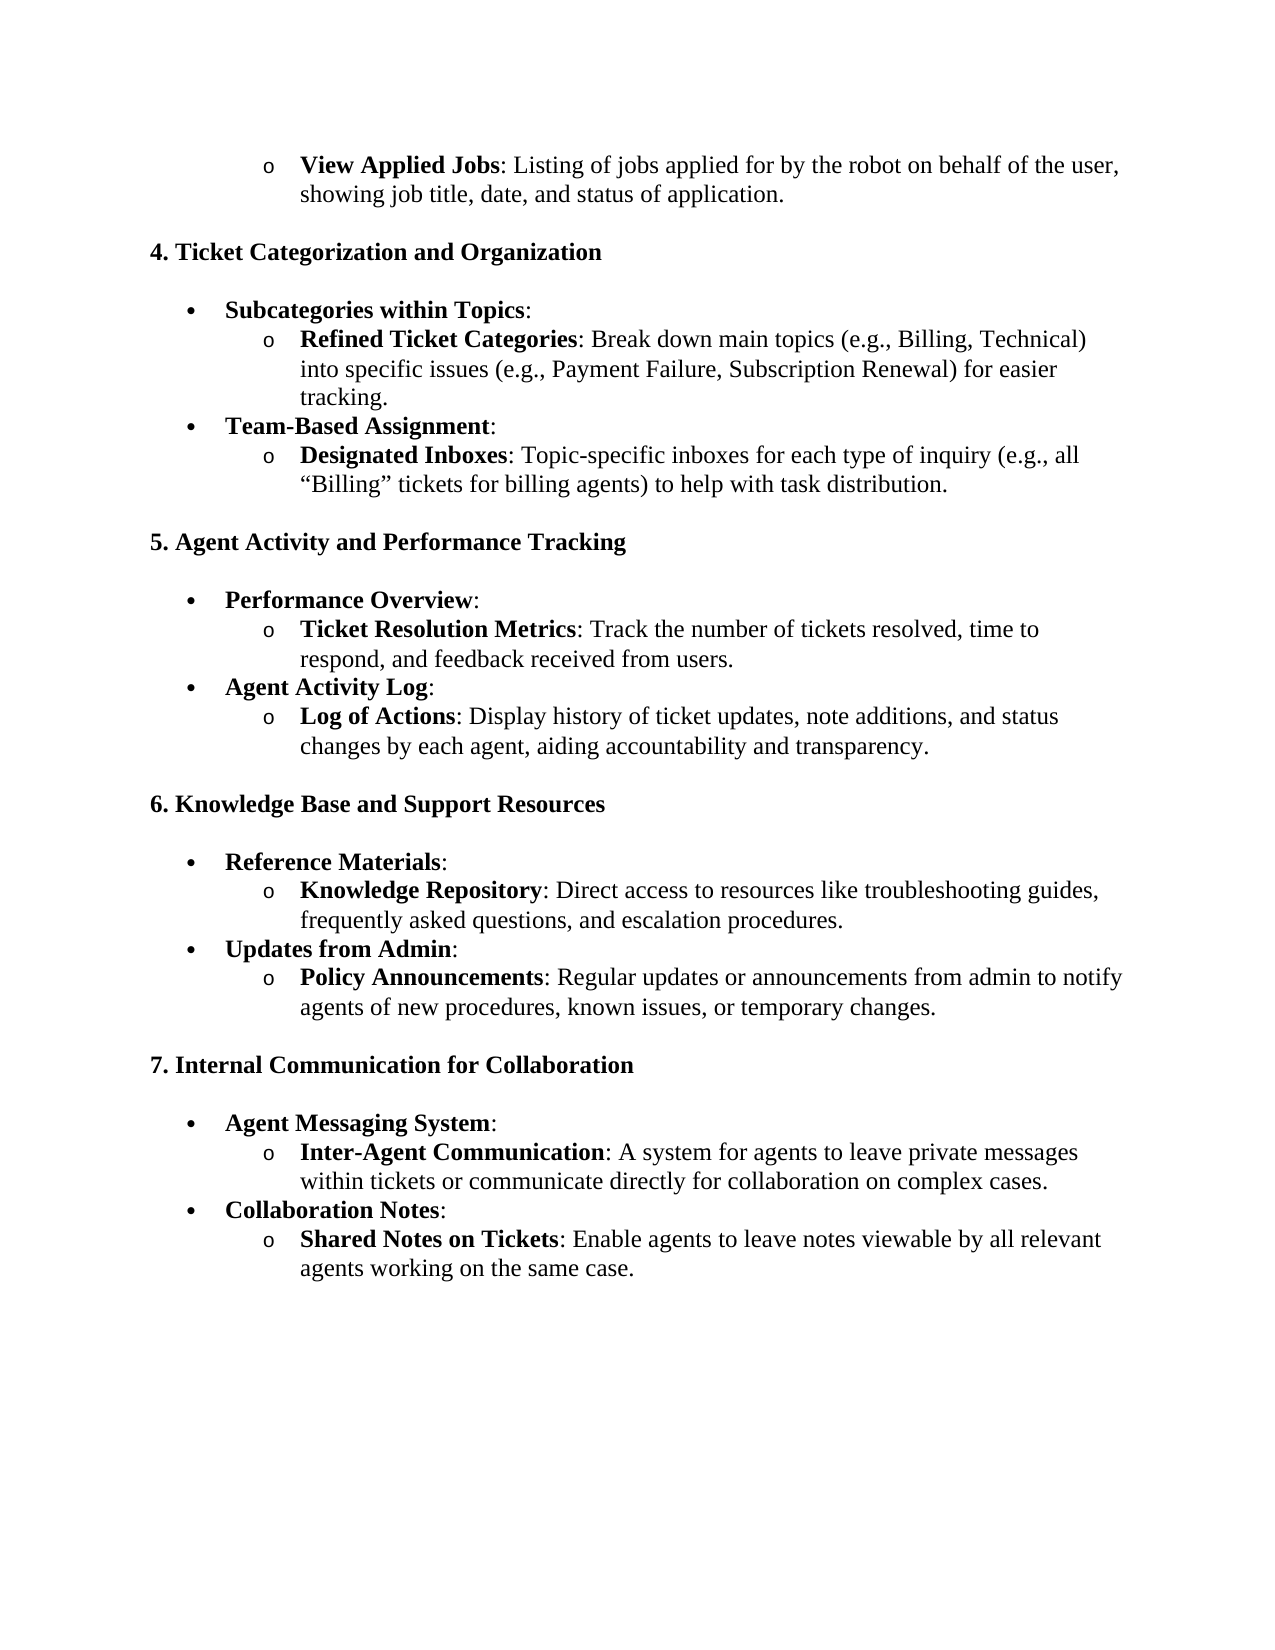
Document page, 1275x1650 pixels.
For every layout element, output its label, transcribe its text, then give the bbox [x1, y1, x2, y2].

list Updates from Admin: [187, 934, 1125, 962]
list Reference Materials: [187, 847, 1125, 875]
list Agent Activity Log: [187, 672, 1125, 701]
list Policy Announcements: Regular updates or announcements from admin to notify agents of new procedures, known issues, or temporary changes. [262, 962, 1125, 1021]
list Refined Ticket Categories: Break down main topics (e.g., Billing, Technical) into specific issues (e.g., Payment Failure, Subscription Renewal) for easier tracking. [262, 324, 1125, 411]
list Ticket Resolution Metrics: Track the number of tickets resolved, time to respond, and feedback received from users. [262, 614, 1125, 672]
list Shared Notes on Tickets: Enable agents to leave notes viewable by all relevant agents working on the same case. [262, 1224, 1125, 1282]
list Inter-Agent Communication: A system for agents to leave private messages within tickets or communicate directly for collaboration on complex cases. [262, 1137, 1125, 1195]
list Log of Actions: Display history of ticket updates, note additions, and status changes by each agent, aiding accountability and transparency. [262, 701, 1125, 759]
list Designated Inboxes: Topic-specific inboxes for each type of inquiry (e.g., all “Billing” tickets for billing agents) to help with task distribution. [262, 440, 1125, 498]
list Team-Based Assignment: [187, 411, 1125, 440]
list Knowledge Repository: Direct access to resources like troubleshooting guides, frequently asked questions, and escalation procedures. [262, 875, 1125, 934]
list Subcategories within Topics: [187, 295, 1125, 324]
list View Applied Jobs: Listing of jobs applied for by the robot on behalf of the user, showing job title, date, and status of application. [262, 150, 1125, 208]
text 6. Knowledge Base and Support Resources [150, 789, 1125, 817]
text 7. Internal Communication for Collaboration [150, 1050, 1125, 1079]
list Agent Messaging System: [187, 1108, 1125, 1137]
text 4. Ticket Categorization and Organization [150, 237, 1125, 266]
text 5. Agent Activity and Performance Tracking [150, 527, 1125, 556]
list Collaboration Notes: [187, 1195, 1125, 1224]
list Performance Overview: [187, 585, 1125, 614]
